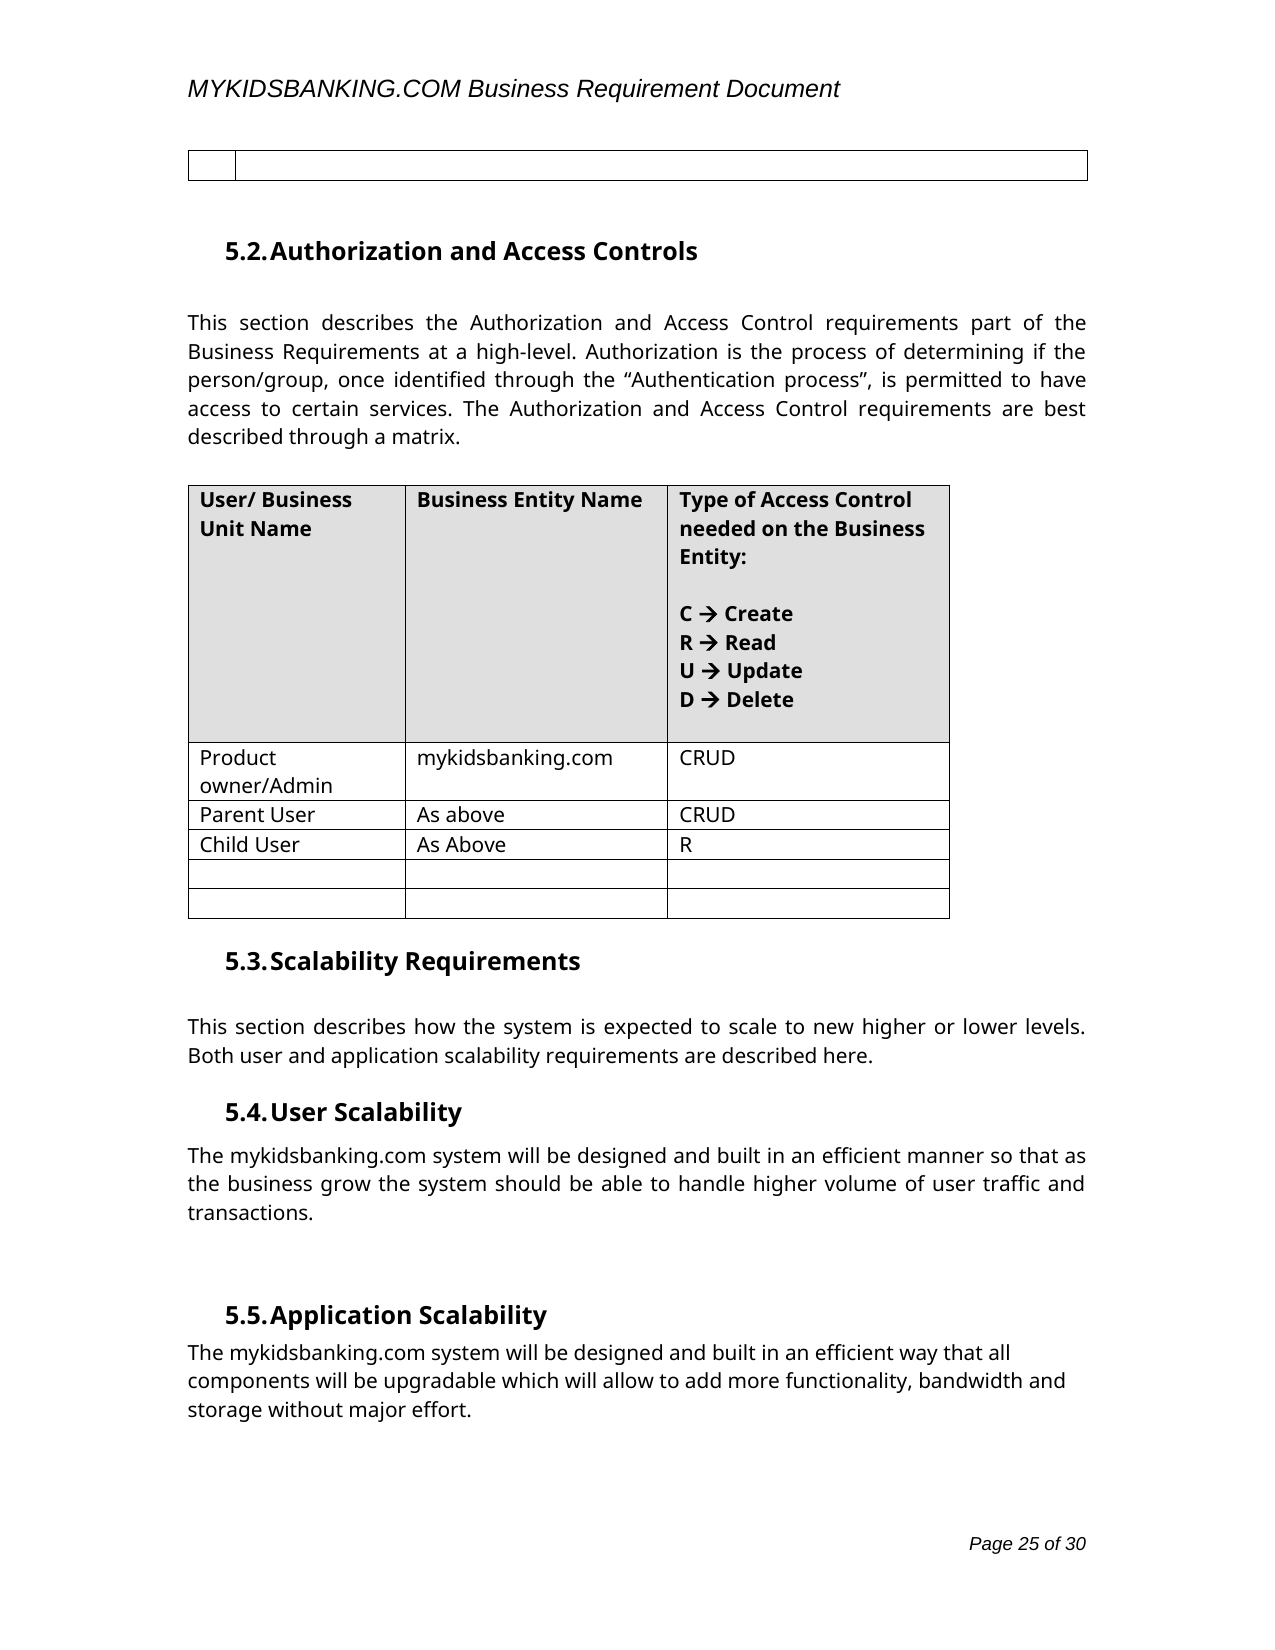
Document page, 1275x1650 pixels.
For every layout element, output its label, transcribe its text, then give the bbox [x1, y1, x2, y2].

table_cell Product owner/Admin [189, 743, 405, 799]
table_cell R [668, 830, 949, 858]
table_cell [189, 151, 235, 179]
table_cell As above [406, 801, 667, 829]
table_cell [189, 889, 405, 917]
text The mykidsbanking.com system will be designed and built in an efficient manner so that as the business grow the system should be able to handle higher volume of user traffic and transactions. Please describe how the user volumes are likely to grow in a given number of months or years. Example : 1000 new users are expected to use this internet system in the next 6 months. [187, 1141, 1087, 1226]
table_cell [406, 889, 667, 917]
table_cell mykidsbanking.com [406, 743, 667, 799]
table_header Business Entity Name [406, 486, 667, 742]
table_cell Child User [189, 830, 405, 858]
table_cell [406, 860, 667, 888]
subtitle User Scalability [225, 1094, 1087, 1128]
subtitle Application Scalability [225, 1298, 1087, 1332]
text This section describes how the system is expected to scale to new higher or lower levels. Both user and application scalability requirements are described here. [187, 1012, 1087, 1069]
text The mykidsbanking.com system will be designed and built in an efficient way that all components will be upgradable which will allow to add more functionality, bandwidth and storage without major effort. [187, 1338, 1087, 1423]
table_cell Parent User [189, 801, 405, 829]
table_cell As Above [406, 830, 667, 858]
table_cell CRUD [668, 801, 949, 829]
text This section describes the Authorization and Access Control requirements part of the Business Requirements at a high-level. Authorization is the process of determining if the person/group, once identified through the “Authentication process”, is permitted to have access to certain services. The Authorization and Access Control requirements are best described through a matrix. [187, 308, 1087, 451]
subtitle Scalability Requirements [225, 943, 1087, 977]
table_header Type of Access Control needed on the Business Entity: C Create R Read U Update D Delete [668, 486, 949, 742]
table_cell [236, 151, 1087, 179]
table_cell CRUD [668, 743, 949, 799]
table_cell [189, 860, 405, 888]
table_header User/ Business Unit Name [189, 486, 405, 742]
table_cell [668, 860, 949, 888]
subtitle Authorization and Access Controls [225, 234, 1087, 268]
table_cell [668, 889, 949, 917]
